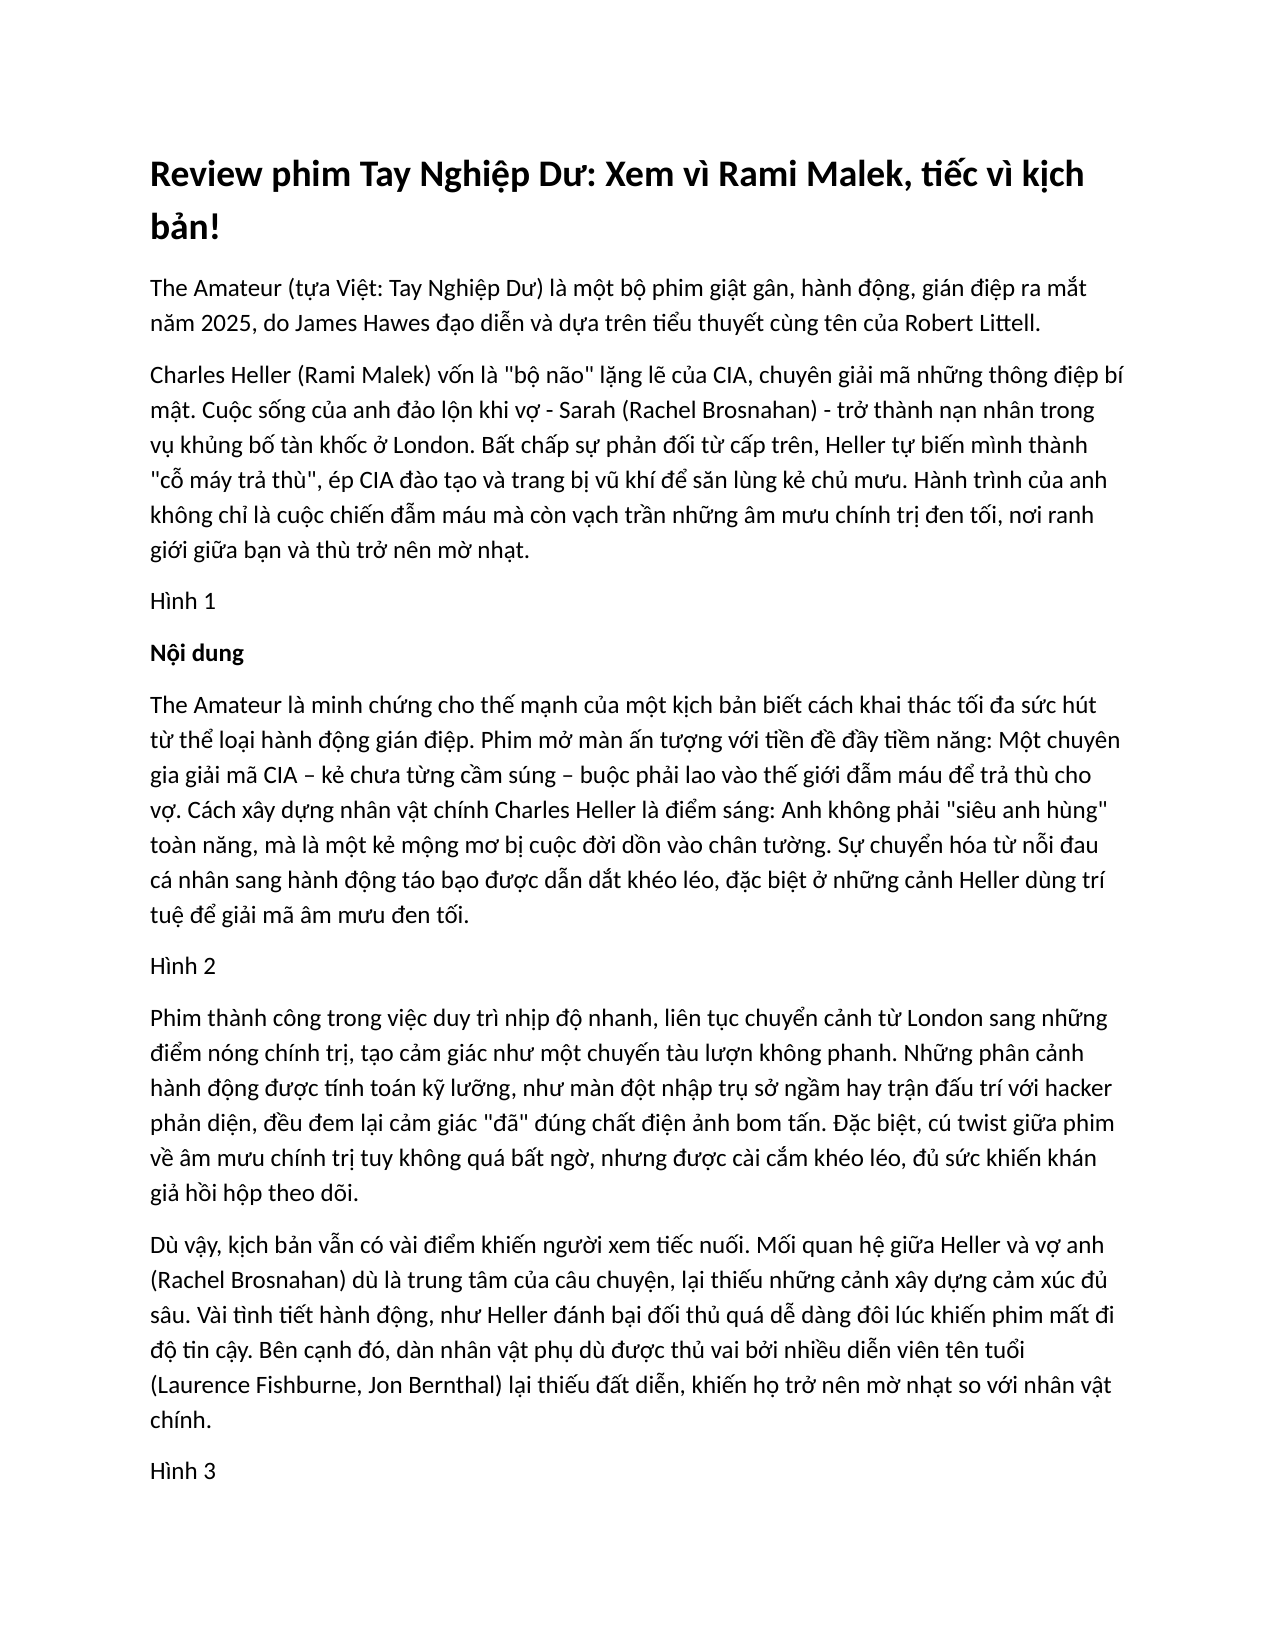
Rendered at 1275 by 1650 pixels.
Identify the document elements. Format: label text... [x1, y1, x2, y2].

text The Amateur là minh chứng cho thế mạnh của một kịch bản biết cách khai thác tối đa sức hút từ thể loại hành động gián điệp. Phim mở màn ấn tượng với tiền đề đầy tiềm năng: Một chuyên gia giải mã CIA – kẻ chưa từng cầm súng – buộc phải lao vào thế giới đẫm máu để trả thù cho vợ. Cách xây dựng nhân vật chính Charles Heller là điểm sáng: Anh không phải "siêu anh hùng" toàn năng, mà là một kẻ mộng mơ bị cuộc đời dồn vào chân tường. Sự chuyển hóa từ nỗi đau cá nhân sang hành động táo bạo được dẫn dắt khéo léo, đặc biệt ở những cảnh Heller dùng trí tuệ để giải mã âm mưu đen tối. [150, 689, 1125, 929]
text Phim thành công trong việc duy trì nhịp độ nhanh, liên tục chuyển cảnh từ London sang những điểm nóng chính trị, tạo cảm giác như một chuyến tàu lượn không phanh. Những phân cảnh hành động được tính toán kỹ lưỡng, như màn đột nhập trụ sở ngầm hay trận đấu trí với hacker phản diện, đều đem lại cảm giác "đã" đúng chất điện ảnh bom tấn. Đặc biệt, cú twist giữa phim về âm mưu chính trị tuy không quá bất ngờ, nhưng được cài cắm khéo léo, đủ sức khiến khán giả hồi hộp theo dõi. [150, 1002, 1125, 1208]
text Hình 3 [150, 1455, 1125, 1486]
text Hình 1 [150, 585, 1125, 616]
text Dù vậy, kịch bản vẫn có vài điểm khiến người xem tiếc nuối. Mối quan hệ giữa Heller và vợ anh (Rachel Brosnahan) dù là trung tâm của câu chuyện, lại thiếu những cảnh xây dựng cảm xúc đủ sâu. Vài tình tiết hành động, như Heller đánh bại đối thủ quá dễ dàng đôi lúc khiến phim mất đi độ tin cậy. Bên cạnh đó, dàn nhân vật phụ dù được thủ vai bởi nhiều diễn viên tên tuổi (Laurence Fishburne, Jon Bernthal) lại thiếu đất diễn, khiến họ trở nên mờ nhạt so với nhân vật chính. [150, 1229, 1125, 1434]
text Review phim Tay Nghiệp Dư: Xem vì Rami Malek, tiếc vì kịch bản! [150, 150, 1125, 248]
text Hình 2 [150, 950, 1125, 981]
text The Amateur (tựa Việt: Tay Nghiệp Dư) là một bộ phim giật gân, hành động, gián điệp ra mắt năm 2025, do James Hawes đạo diễn và dựa trên tiểu thuyết cùng tên của Robert Littell. [150, 272, 1125, 338]
text Charles Heller (Rami Malek) vốn là "bộ não" lặng lẽ của CIA, chuyên giải mã những thông điệp bí mật. Cuộc sống của anh đảo lộn khi vợ - Sarah (Rachel Brosnahan) - trở thành nạn nhân trong vụ khủng bố tàn khốc ở London. Bất chấp sự phản đối từ cấp trên, Heller tự biến mình thành "cỗ máy trả thù", ép CIA đào tạo và trang bị vũ khí để săn lùng kẻ chủ mưu. Hành trình của anh không chỉ là cuộc chiến đẫm máu mà còn vạch trần những âm mưu chính trị đen tối, nơi ranh giới giữa bạn và thù trở nên mờ nhạt. [150, 359, 1125, 564]
text Nội dung [150, 637, 1125, 668]
